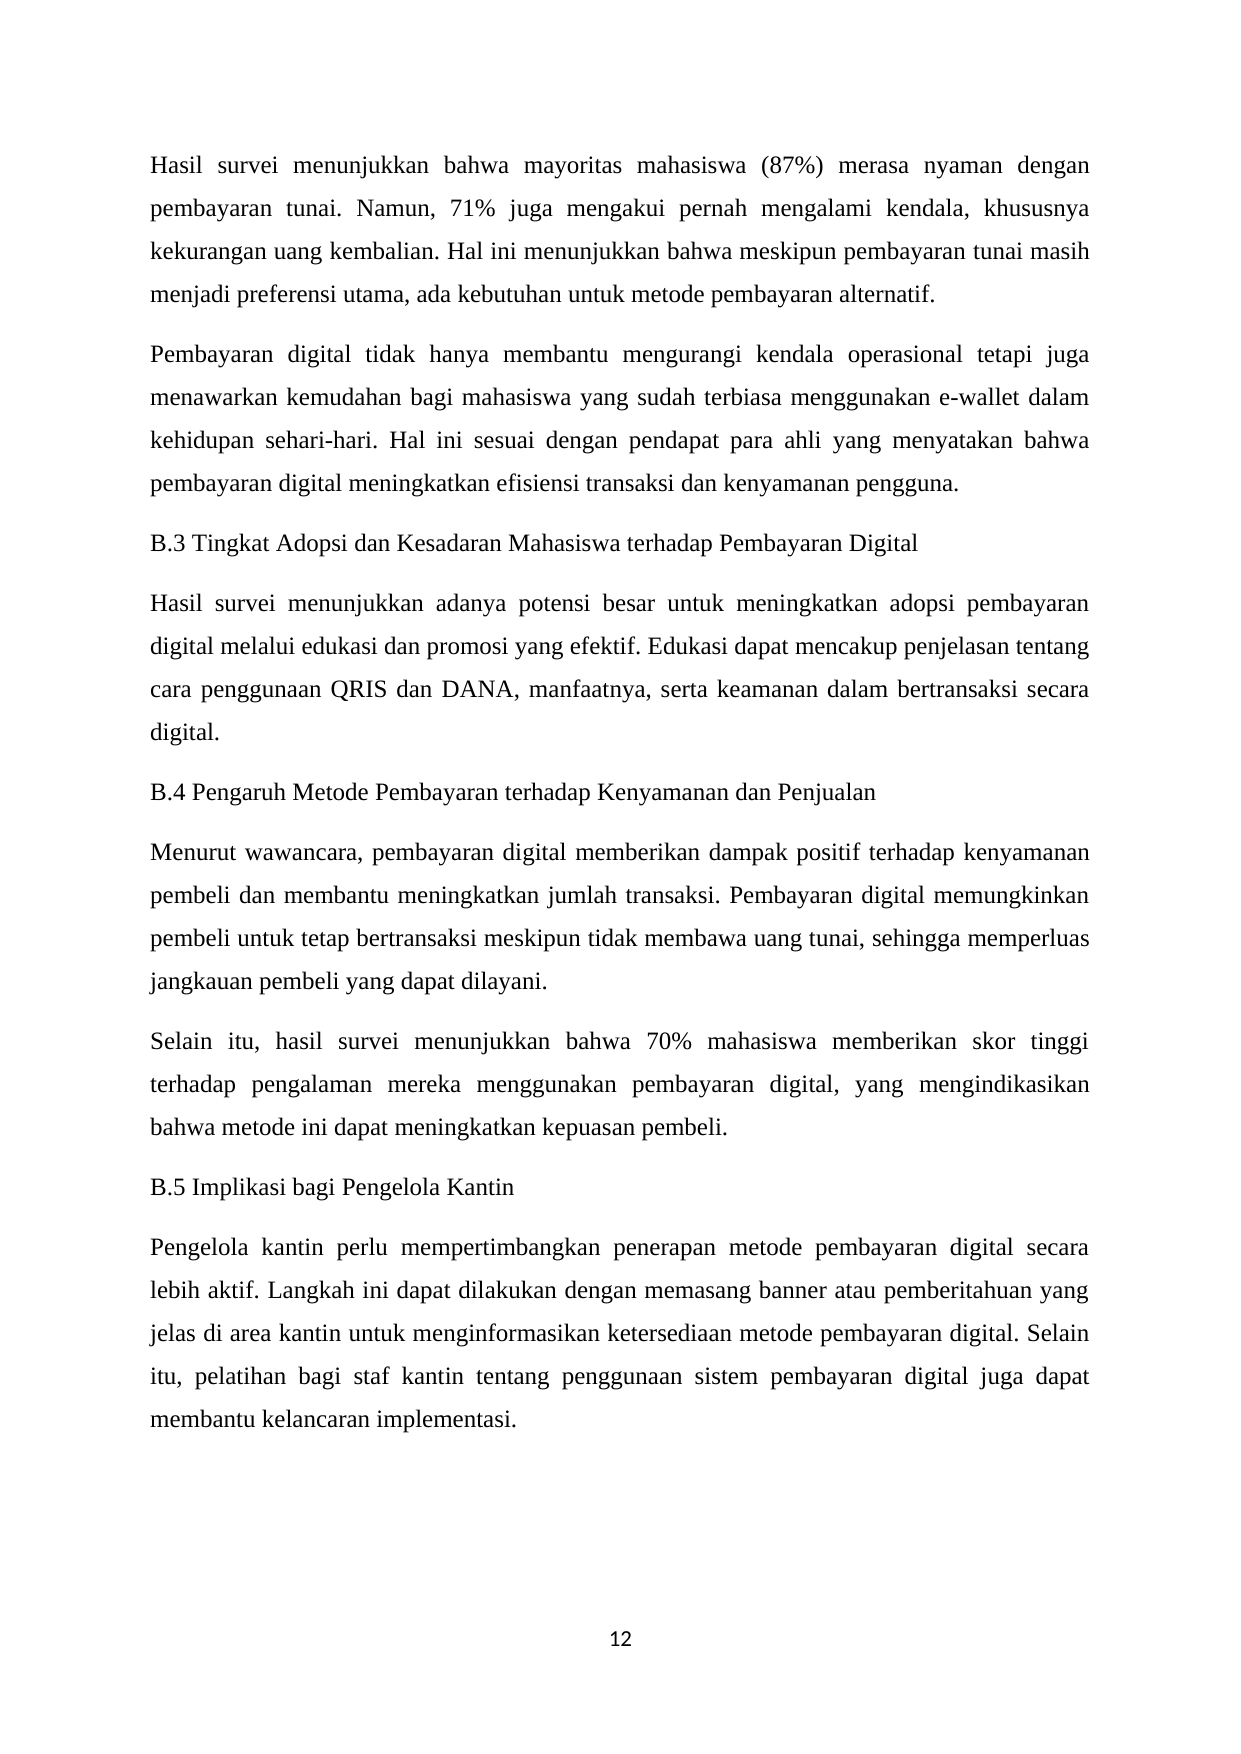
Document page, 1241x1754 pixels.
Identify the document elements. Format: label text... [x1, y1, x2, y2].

text B.3 Tingkat Adopsi dan Kesadaran Mahasiswa terhadap Pembayaran Digital [150, 528, 1090, 557]
text Menurut wawancara, pembayaran digital memberikan dampak positif terhadap kenyamanan pembeli dan membantu meningkatkan jumlah transaksi. Pembayaran digital memungkinkan pembeli untuk tetap bertransaksi meskipun tidak membawa uang tunai, sehingga memperluas jangkauan pembeli yang dapat dilayani. [150, 837, 1090, 995]
text B.4 Pengaruh Metode Pembayaran terhadap Kenyamanan dan Penjualan [150, 777, 1090, 806]
text Pengelola kantin perlu mempertimbangkan penerapan metode pembayaran digital secara lebih aktif. Langkah ini dapat dilakukan dengan memasang banner atau pemberitahuan yang jelas di area kantin untuk menginformasikan ketersediaan metode pembayaran digital. Selain itu, pelatihan bagi staf kantin tentang penggunaan sistem pembayaran digital juga dapat membantu kelancaran implementasi. [150, 1232, 1090, 1433]
text Hasil survei menunjukkan adanya potensi besar untuk meningkatkan adopsi pembayaran digital melalui edukasi dan promosi yang efektif. Edukasi dapat mencakup penjelasan tentang cara penggunaan QRIS dan DANA, manfaatnya, serta keamanan dalam bertransaksi secara digital. [150, 588, 1090, 746]
text Pembayaran digital tidak hanya membantu mengurangi kendala operasional tetapi juga menawarkan kemudahan bagi mahasiswa yang sudah terbiasa menggunakan e-wallet dalam kehidupan sehari-hari. Hal ini sesuai dengan pendapat para ahli yang menyatakan bahwa pembayaran digital meningkatkan efisiensi transaksi dan kenyamanan pengguna. [150, 339, 1090, 497]
text Selain itu, hasil survei menunjukkan bahwa 70% mahasiswa memberikan skor tinggi terhadap pengalaman mereka menggunakan pembayaran digital, yang mengindikasikan bahwa metode ini dapat meningkatkan kepuasan pembeli. [150, 1026, 1090, 1141]
text B.5 Implikasi bagi Pengelola Kantin [150, 1172, 1090, 1201]
text Hasil survei menunjukkan bahwa mayoritas mahasiswa (87%) merasa nyaman dengan pembayaran tunai. Namun, 71% juga mengakui pernah mengalami kendala, khususnya kekurangan uang kembalian. Hal ini menunjukkan bahwa meskipun pembayaran tunai masih menjadi preferensi utama, ada kebutuhan untuk metode pembayaran alternatif. [150, 150, 1090, 308]
